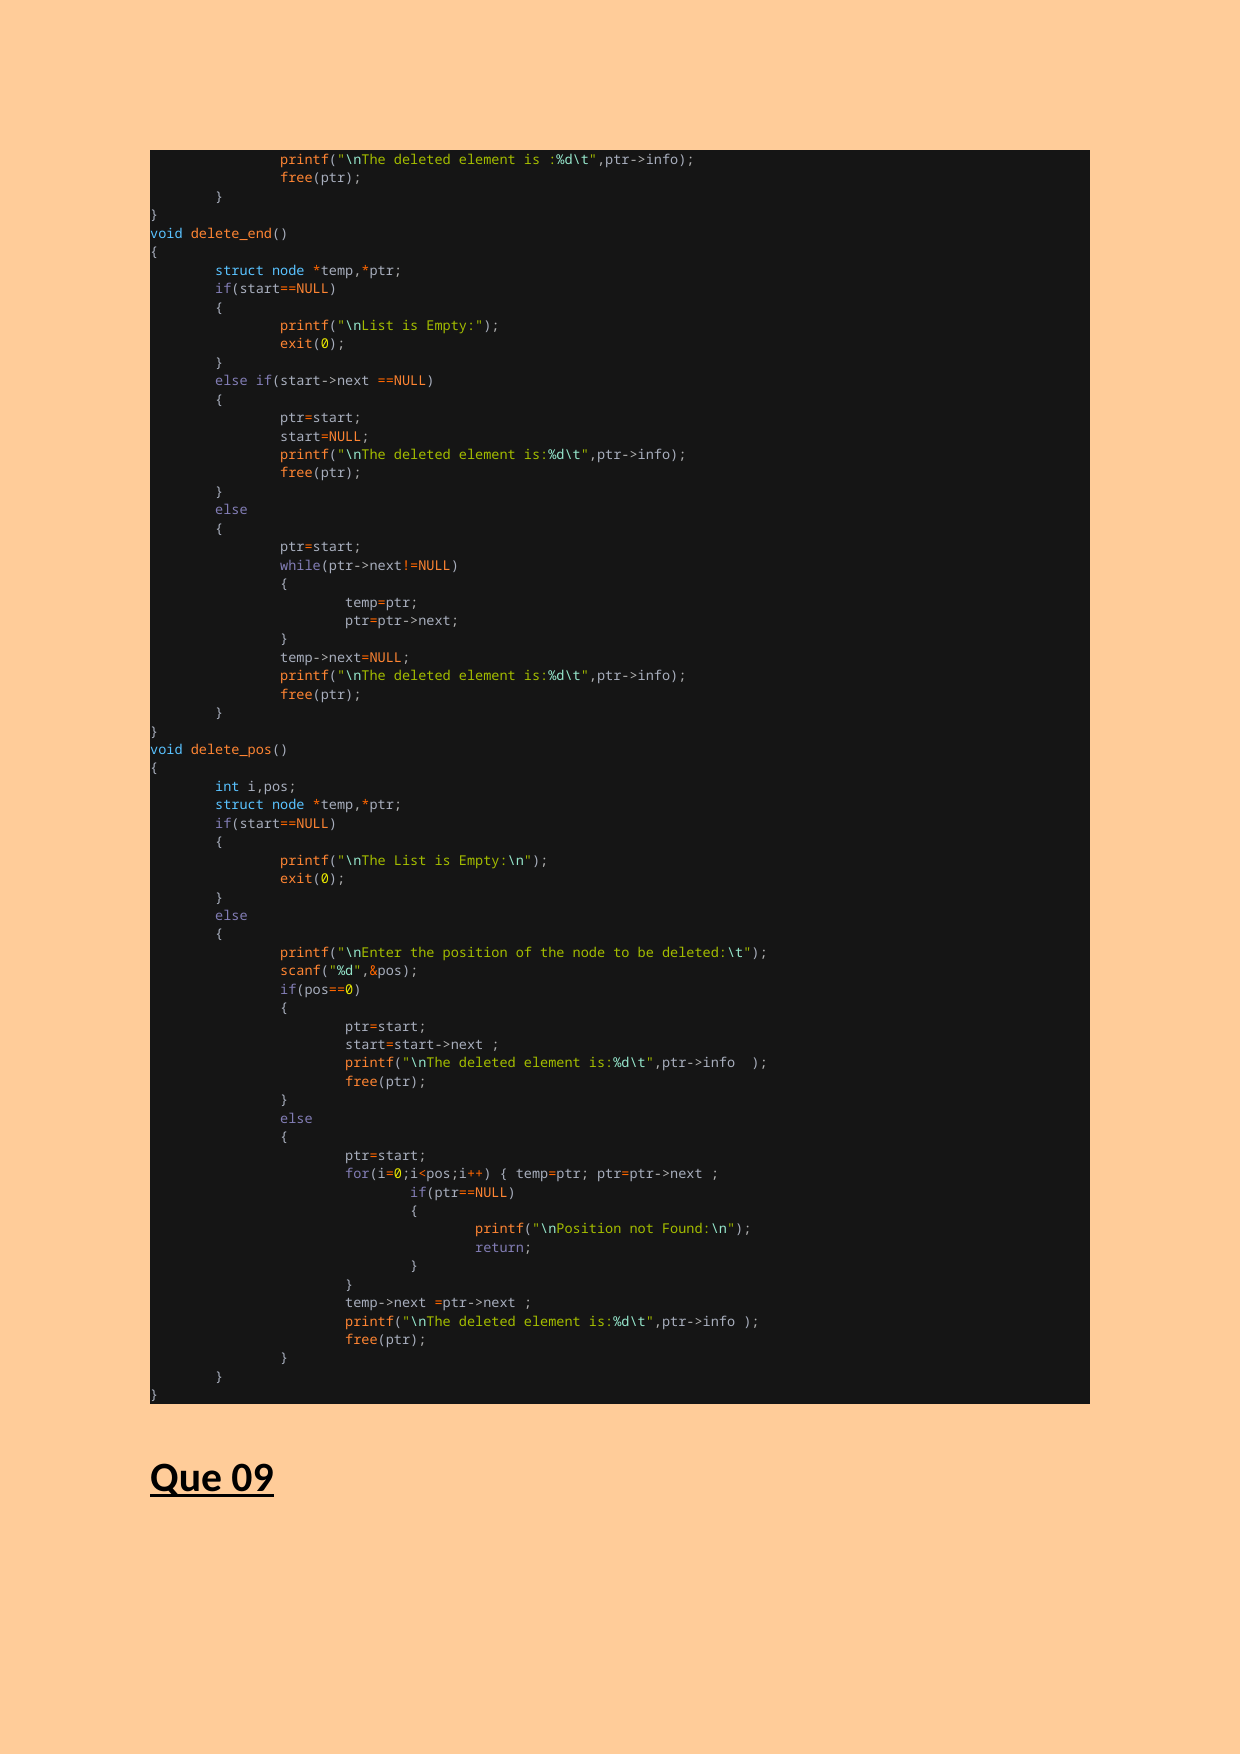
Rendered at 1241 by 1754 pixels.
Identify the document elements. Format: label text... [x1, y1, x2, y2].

text { [150, 758, 1090, 777]
text exit(0); [150, 334, 1090, 353]
text { [150, 519, 1090, 537]
text { [150, 924, 1090, 943]
text } [150, 187, 1090, 205]
text Que 09 [150, 1451, 1090, 1501]
text printf("\nThe deleted element is:%d\t",ptr->info); [150, 666, 1090, 685]
text } [150, 629, 1090, 648]
text free(ptr); [150, 168, 1090, 187]
text } [150, 1256, 1090, 1275]
text temp->next=NULL; [150, 648, 1090, 666]
text { [150, 1201, 1090, 1219]
text } [150, 722, 1090, 740]
text struct node *temp,*ptr; [150, 261, 1090, 279]
text else [150, 500, 1090, 519]
text exit(0); [150, 869, 1090, 887]
text { [150, 390, 1090, 408]
text { [150, 1127, 1090, 1146]
text start=NULL; [150, 427, 1090, 445]
text free(ptr); [150, 463, 1090, 482]
text temp->next =ptr->next ; [150, 1293, 1090, 1312]
text ptr=start; [150, 537, 1090, 556]
text } [150, 1348, 1090, 1367]
text scanf("%d",&pos); [150, 961, 1090, 980]
text ptr=ptr->next; [150, 611, 1090, 629]
text } [150, 1275, 1090, 1293]
text } [150, 887, 1090, 906]
text if(start==NULL) [150, 814, 1090, 832]
text } [150, 1090, 1090, 1109]
text { [150, 832, 1090, 851]
text { [150, 297, 1090, 316]
text start=start->next ; [150, 1035, 1090, 1053]
text printf("\nThe deleted element is:%d\t",ptr->info); [150, 445, 1090, 463]
text if(pos==0) [150, 980, 1090, 998]
text printf("\nThe deleted element is :%d\t",ptr->info); [150, 150, 1090, 168]
text ptr=start; [150, 1017, 1090, 1035]
text free(ptr); [150, 1330, 1090, 1348]
text printf("\nThe deleted element is:%d\t",ptr->info ); [150, 1053, 1090, 1072]
text printf("\nEnter the position of the node to be deleted:\t"); [150, 943, 1090, 961]
text } [150, 1385, 1090, 1404]
text ptr=start; [150, 1146, 1090, 1164]
text struct node *temp,*ptr; [150, 795, 1090, 814]
text int i,pos; [150, 777, 1090, 795]
text printf("\nList is Empty:"); [150, 316, 1090, 334]
text } [150, 205, 1090, 224]
text } [150, 1367, 1090, 1385]
text printf("\nThe deleted element is:%d\t",ptr->info ); [150, 1312, 1090, 1330]
text } [150, 482, 1090, 500]
text else [150, 906, 1090, 924]
text printf("\nPosition not Found:\n"); [150, 1219, 1090, 1238]
text printf("\nThe List is Empty:\n"); [150, 851, 1090, 869]
text { [150, 998, 1090, 1017]
text } [150, 703, 1090, 722]
text else if(start->next ==NULL) [150, 371, 1090, 390]
text if(ptr==NULL) [150, 1182, 1090, 1201]
text free(ptr); [150, 685, 1090, 703]
text void delete_pos() [150, 740, 1090, 758]
text while(ptr->next!=NULL) [150, 556, 1090, 574]
text return; [150, 1238, 1090, 1256]
text if(start==NULL) [150, 279, 1090, 297]
text { [150, 574, 1090, 592]
text { [150, 242, 1090, 261]
text ptr=start; [150, 408, 1090, 427]
text } [150, 353, 1090, 371]
text void delete_end() [150, 224, 1090, 242]
text for(i=0;i<pos;i++) { temp=ptr; ptr=ptr->next ; [150, 1164, 1090, 1182]
text temp=ptr; [150, 592, 1090, 611]
text else [150, 1109, 1090, 1127]
text free(ptr); [150, 1072, 1090, 1090]
